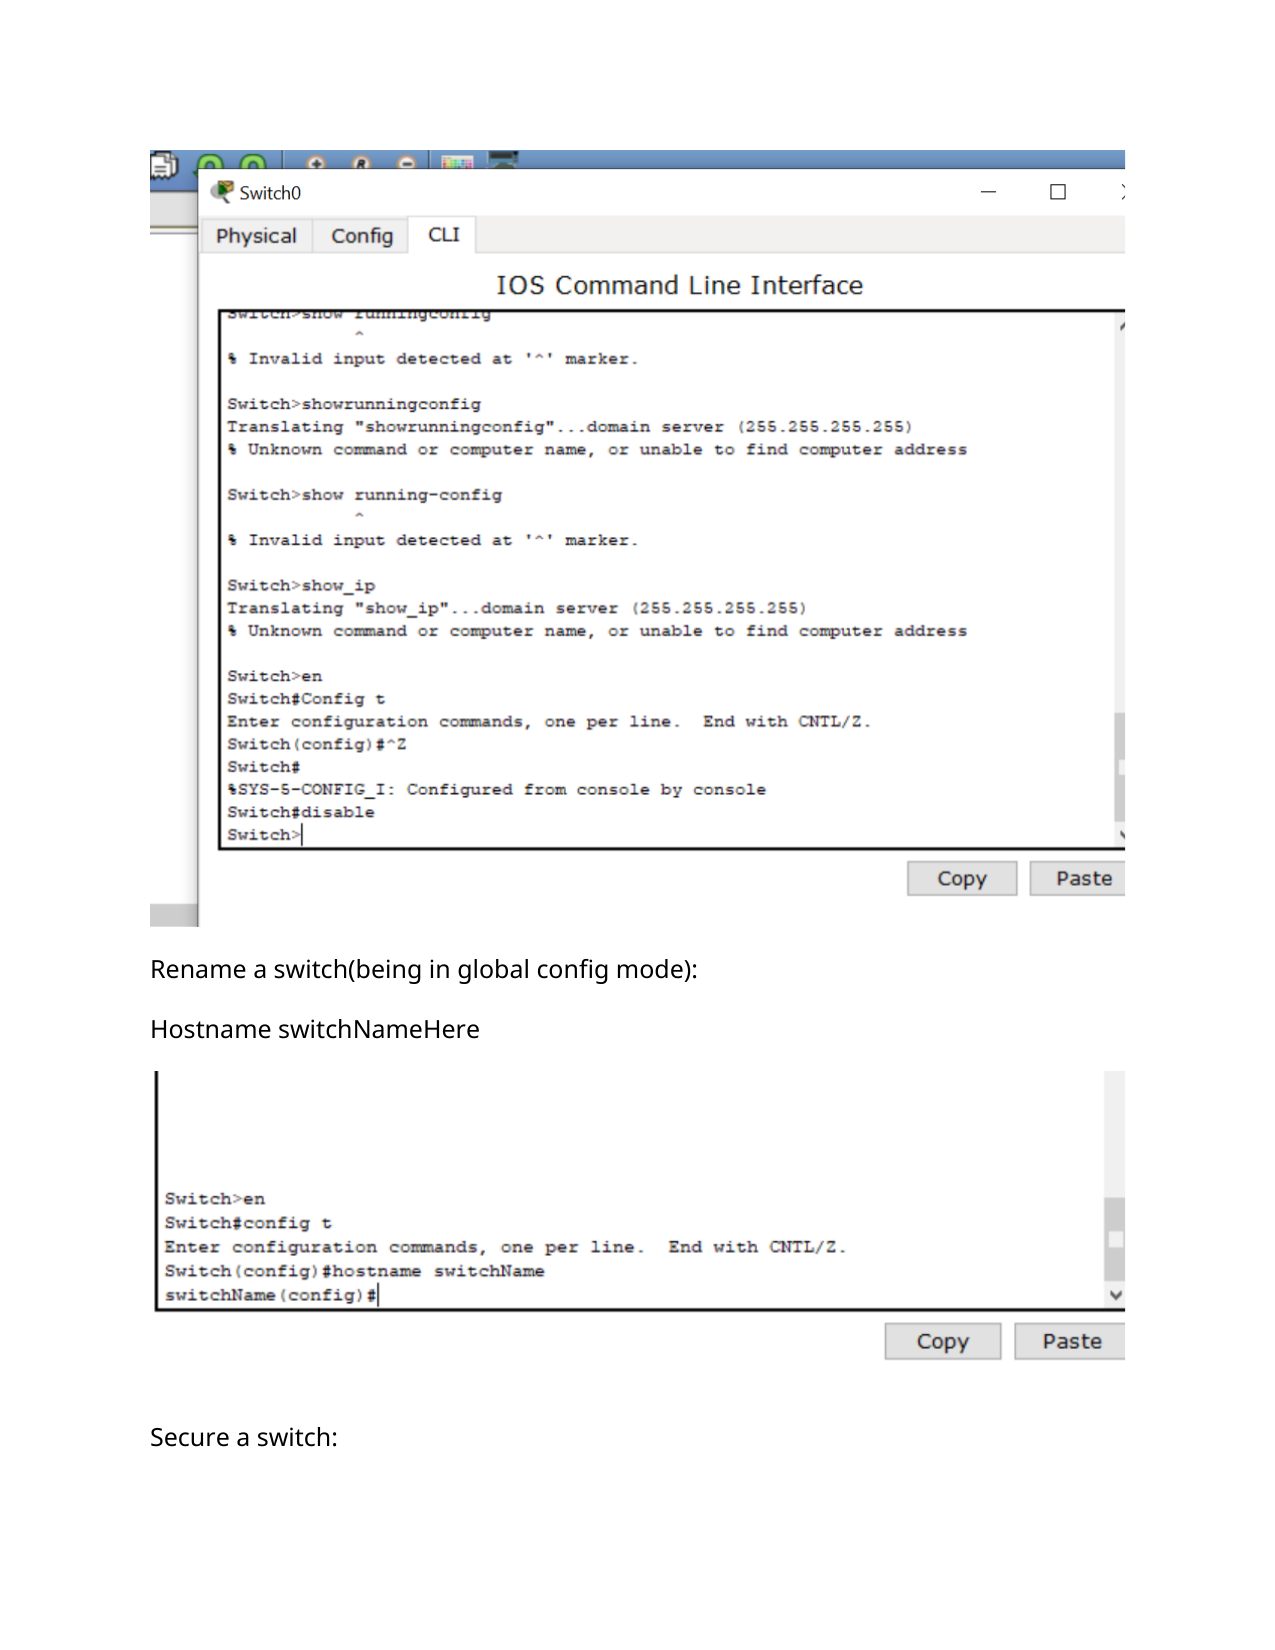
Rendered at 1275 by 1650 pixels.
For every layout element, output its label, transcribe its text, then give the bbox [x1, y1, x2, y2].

picture [150, 1071, 1125, 1395]
text Hostname switchNameHere [150, 1012, 1125, 1046]
text Secure a switch: [150, 1420, 1125, 1454]
picture [150, 150, 1125, 927]
text Rename a switch(being in global config mode): [150, 952, 1125, 986]
